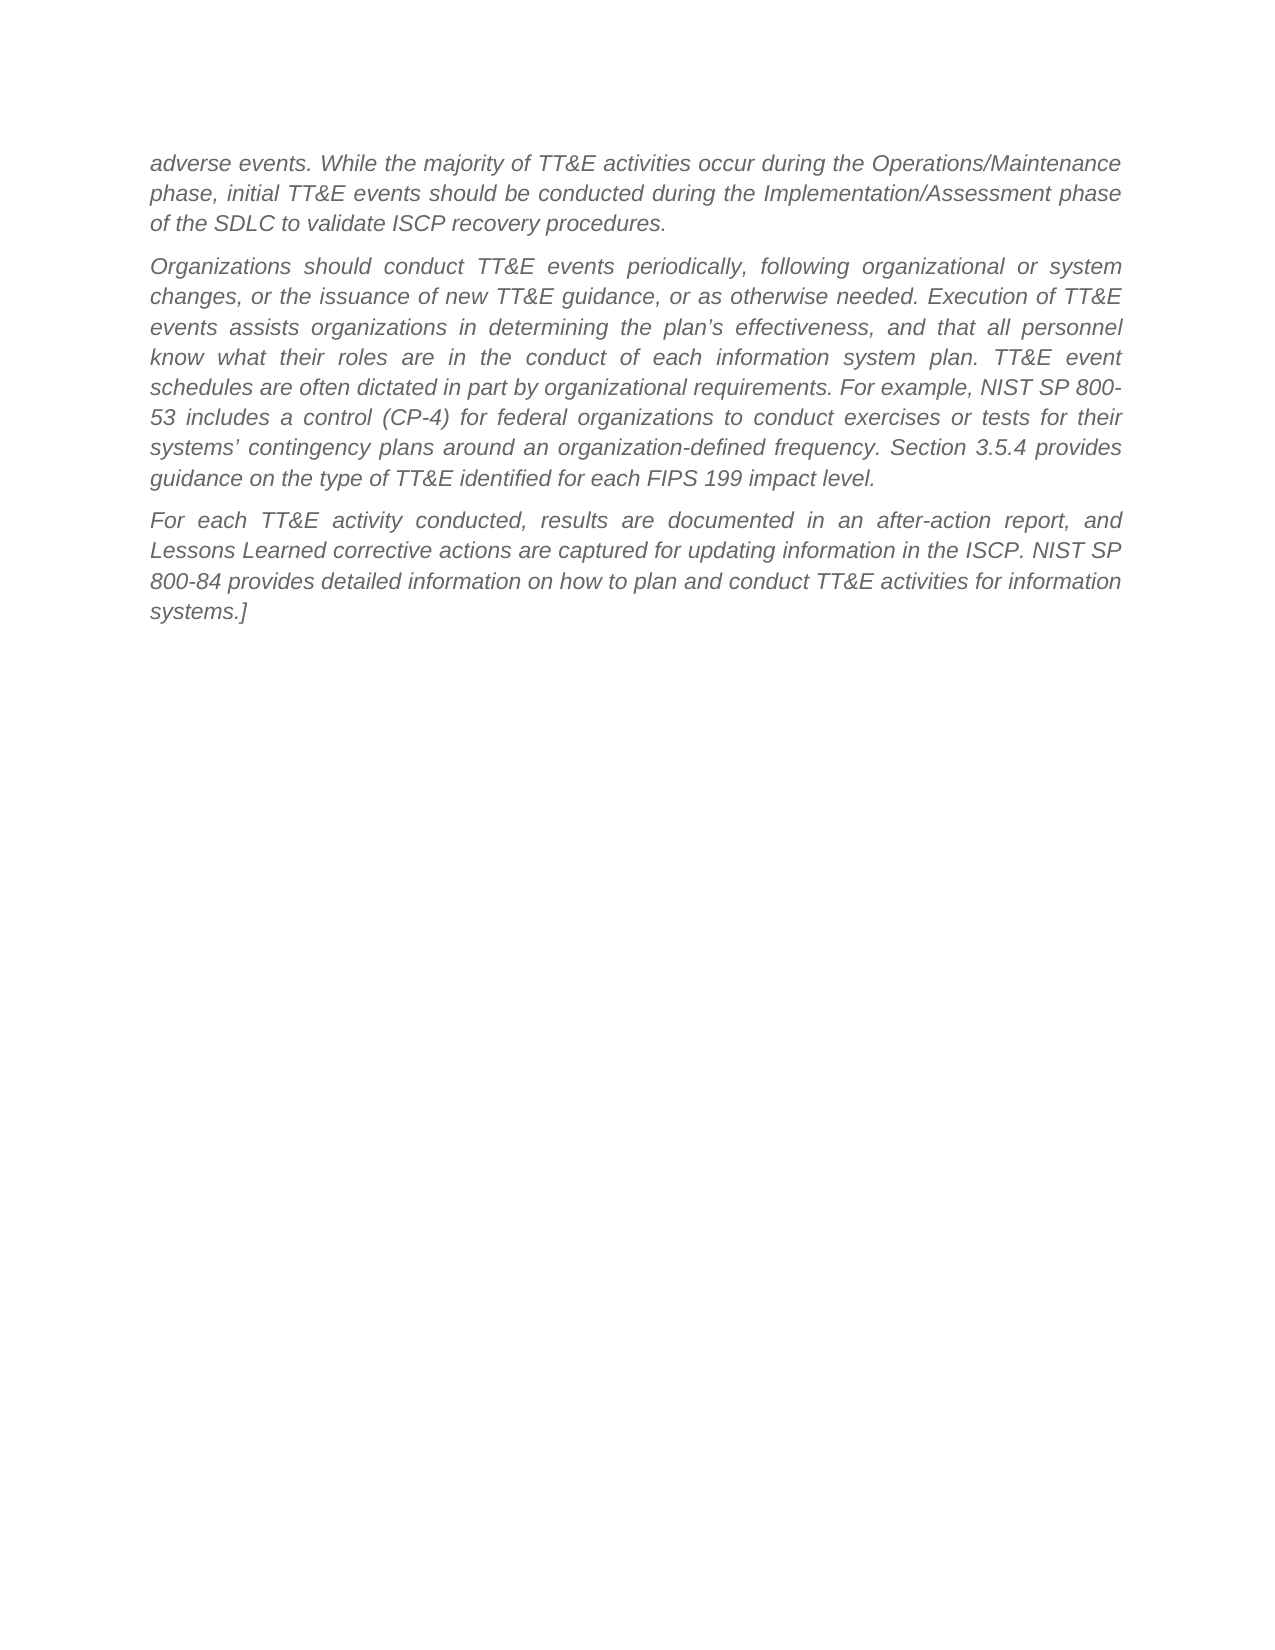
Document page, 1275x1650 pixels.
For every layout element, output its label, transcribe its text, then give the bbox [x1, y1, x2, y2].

text For each TT&E activity conducted, results are documented in an after-action report, and Lessons Learned corrective actions are captured for updating information in the ISCP. NIST SP 800-84 provides detailed information on how to plan and conduct TT&E activities for information systems.] [150, 507, 1125, 624]
text Organizations should conduct TT&E events periodically, following organizational or system changes, or the issuance of new TT&E guidance, or as otherwise needed. Execution of TT&E events assists organizations in determining the plan’s effectiveness, and that all personnel know what their roles are in the conduct of each information system plan. TT&E event schedules are often dictated in part by organizational requirements. For example, NIST SP 800-53 includes a control (CP-4) for federal organizations to conduct exercises or tests for their systems’ contingency plans around an organization-defined frequency. Section 3.5.4 provides guidance on the type of TT&E identified for each FIPS 199 impact level. [150, 253, 1125, 491]
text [150, 150, 1125, 237]
